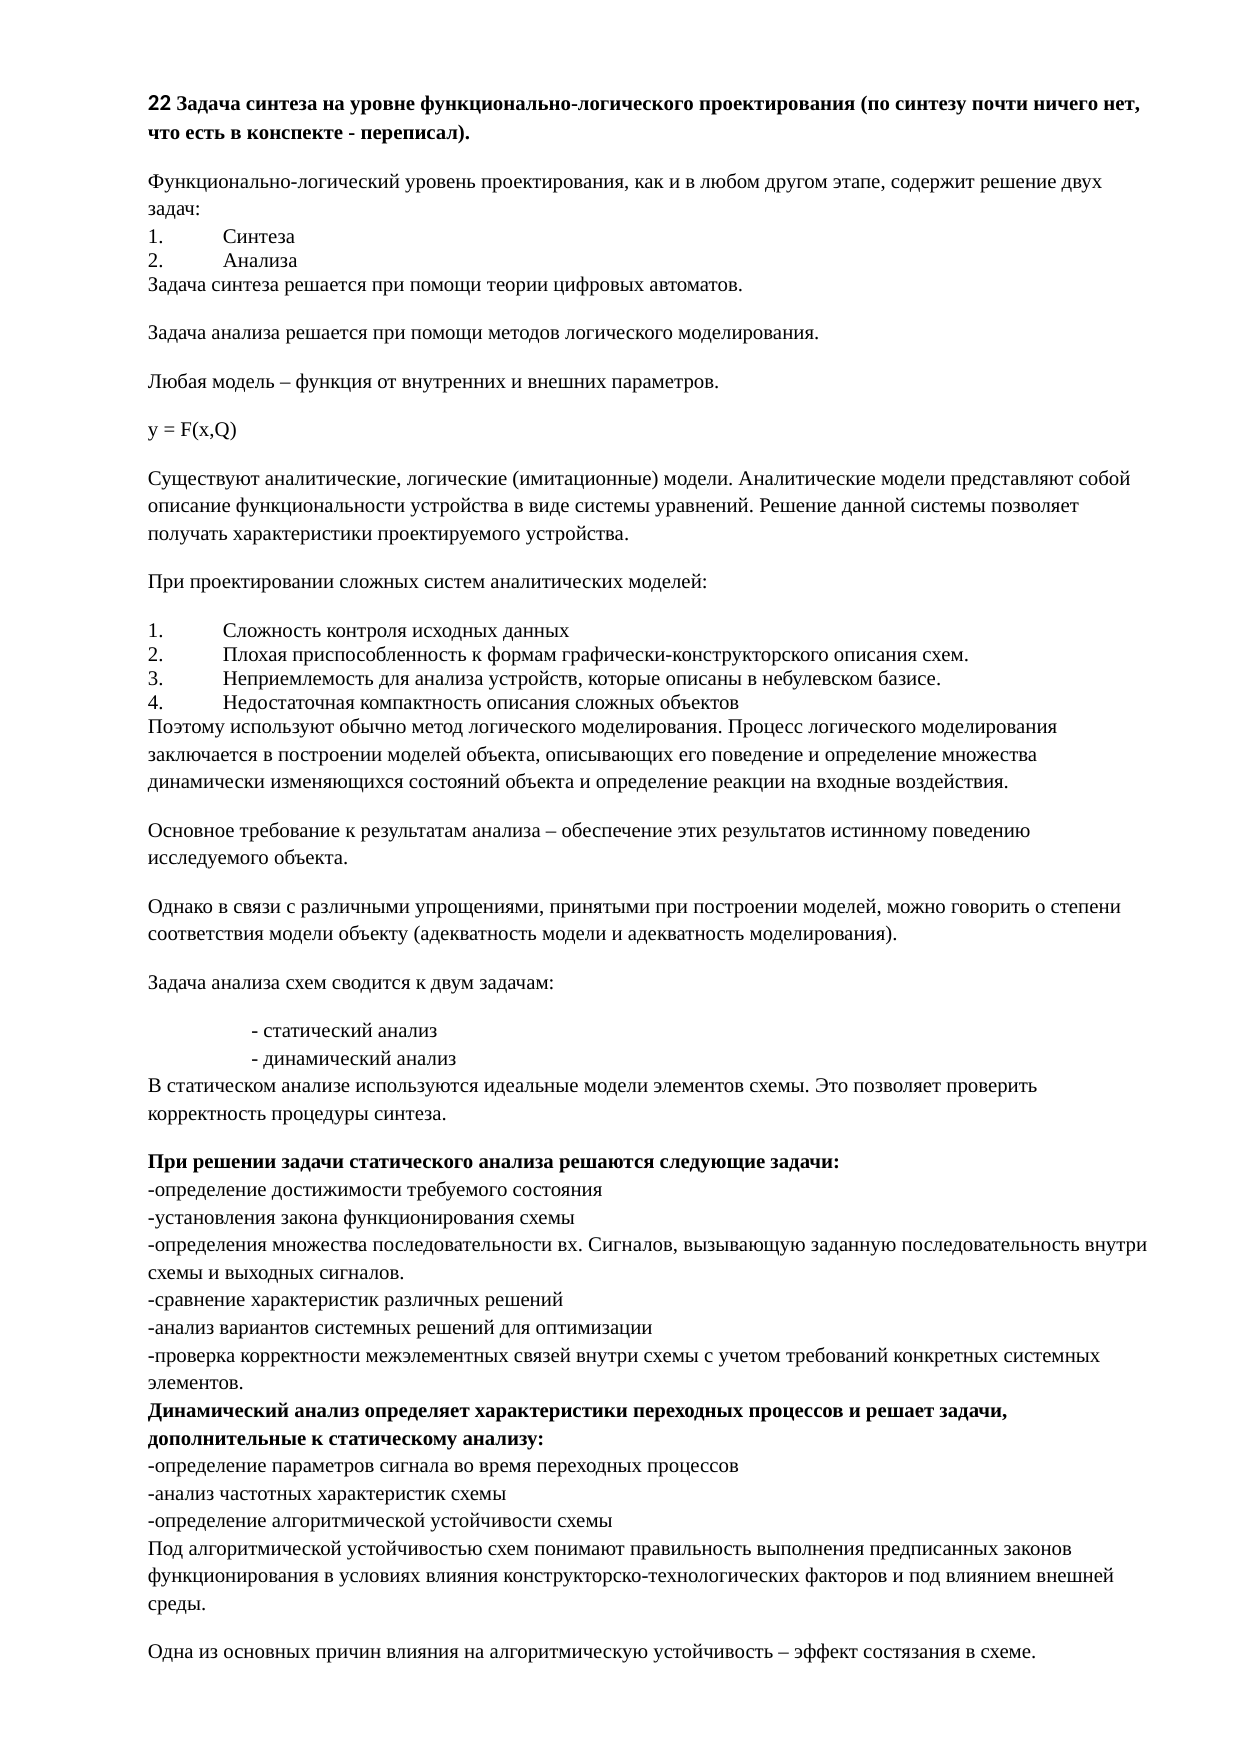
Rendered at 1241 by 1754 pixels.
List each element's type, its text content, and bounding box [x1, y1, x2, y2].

text Динамический анализ определяет характеристики переходных процессов и решает задачи, дополнительные к статическому анализу: [148, 1398, 1152, 1449]
list 22 Задача синтеза на уровне функционально-логического проектирования (по синтезу почти ничего нет, что есть в конспекте - переписал). [148, 88, 1152, 144]
text -определение достижимости требуемого состояния [148, 1177, 1152, 1201]
text Задача синтеза решается при помощи теории цифровых автоматов. [148, 272, 1152, 296]
text -проверка корректности межэлементных связей внутри схемы с учетом требований конкретных системных элементов. [148, 1343, 1152, 1394]
text -сравнение характеристик различных решений [148, 1287, 1152, 1311]
text -установления закона функционирования схемы [148, 1204, 1152, 1229]
text -определение алгоритмической устойчивости схемы [148, 1508, 1152, 1532]
text y = F(x,Q) [148, 417, 1152, 441]
text -анализ вариантов системных решений для оптимизации [148, 1315, 1152, 1339]
text Задача анализа схем сводится к двум задачам: [148, 970, 1152, 994]
text - динамический анализ [148, 1046, 1152, 1070]
text - статический анализ [148, 1018, 1152, 1042]
text Одна из основных причин влияния на алгоритмическую устойчивость – эффект состязания в схеме. [148, 1639, 1152, 1663]
text Существуют аналитические, логические (имитационные) модели. Аналитические модели представляют собой описание функциональности устройства в виде системы уравнений. Решение данной системы позволяет получать характеристики проектируемого устройства. [148, 466, 1152, 545]
list Недостаточная компактность описания сложных объектов [148, 690, 1152, 714]
text Любая модель – функция от внутренних и внешних параметров. [148, 369, 1152, 393]
text Задача анализа решается при помощи методов логического моделирования. [148, 320, 1152, 344]
text Однако в связи с различными упрощениями, принятыми при построении моделей, можно говорить о степени соответствия модели объекту (адекватность модели и адекватность моделирования). [148, 894, 1152, 945]
list Неприемлемость для анализа устройств, которые описаны в небулевском базисе. [148, 666, 1152, 690]
text -определения множества последовательности вх. Сигналов, вызывающую заданную последовательность внутри схемы и выходных сигналов. [148, 1232, 1152, 1284]
text При решении задачи статического анализа решаются следующие задачи: [148, 1149, 1152, 1173]
text Функционально-логический уровень проектирования, как и в любом другом этапе, содержит решение двух задач: [148, 168, 1152, 220]
list Плохая приспособленность к формам графически-конструкторского описания схем. [148, 642, 1152, 666]
text При проектировании сложных систем аналитических моделей: [148, 569, 1152, 593]
text -определение параметров сигнала во время переходных процессов [148, 1453, 1152, 1477]
text В статическом анализе используются идеальные модели элементов схемы. Это позволяет проверить корректность процедуры синтеза. [148, 1073, 1152, 1125]
list Синтеза [148, 224, 1152, 248]
text Основное требование к результатам анализа – обеспечение этих результатов истинному поведению исследуемого объекта. [148, 818, 1152, 869]
text Поэтому используют обычно метод логического моделирования. Процесс логического моделирования заключается в построении моделей объекта, описывающих его поведение и определение множества динамически изменяющихся состояний объекта и определение реакции на входные воздействия. [148, 714, 1152, 793]
text -анализ частотных характеристик схемы [148, 1481, 1152, 1505]
list Анализа [148, 248, 1152, 272]
list Сложность контроля исходных данных [148, 618, 1152, 642]
text Под алгоритмической устойчивостью схем понимают правильность выполнения предписанных законов функционирования в условиях влияния конструкторско-технологических факторов и под влиянием внешней среды. [148, 1536, 1152, 1615]
